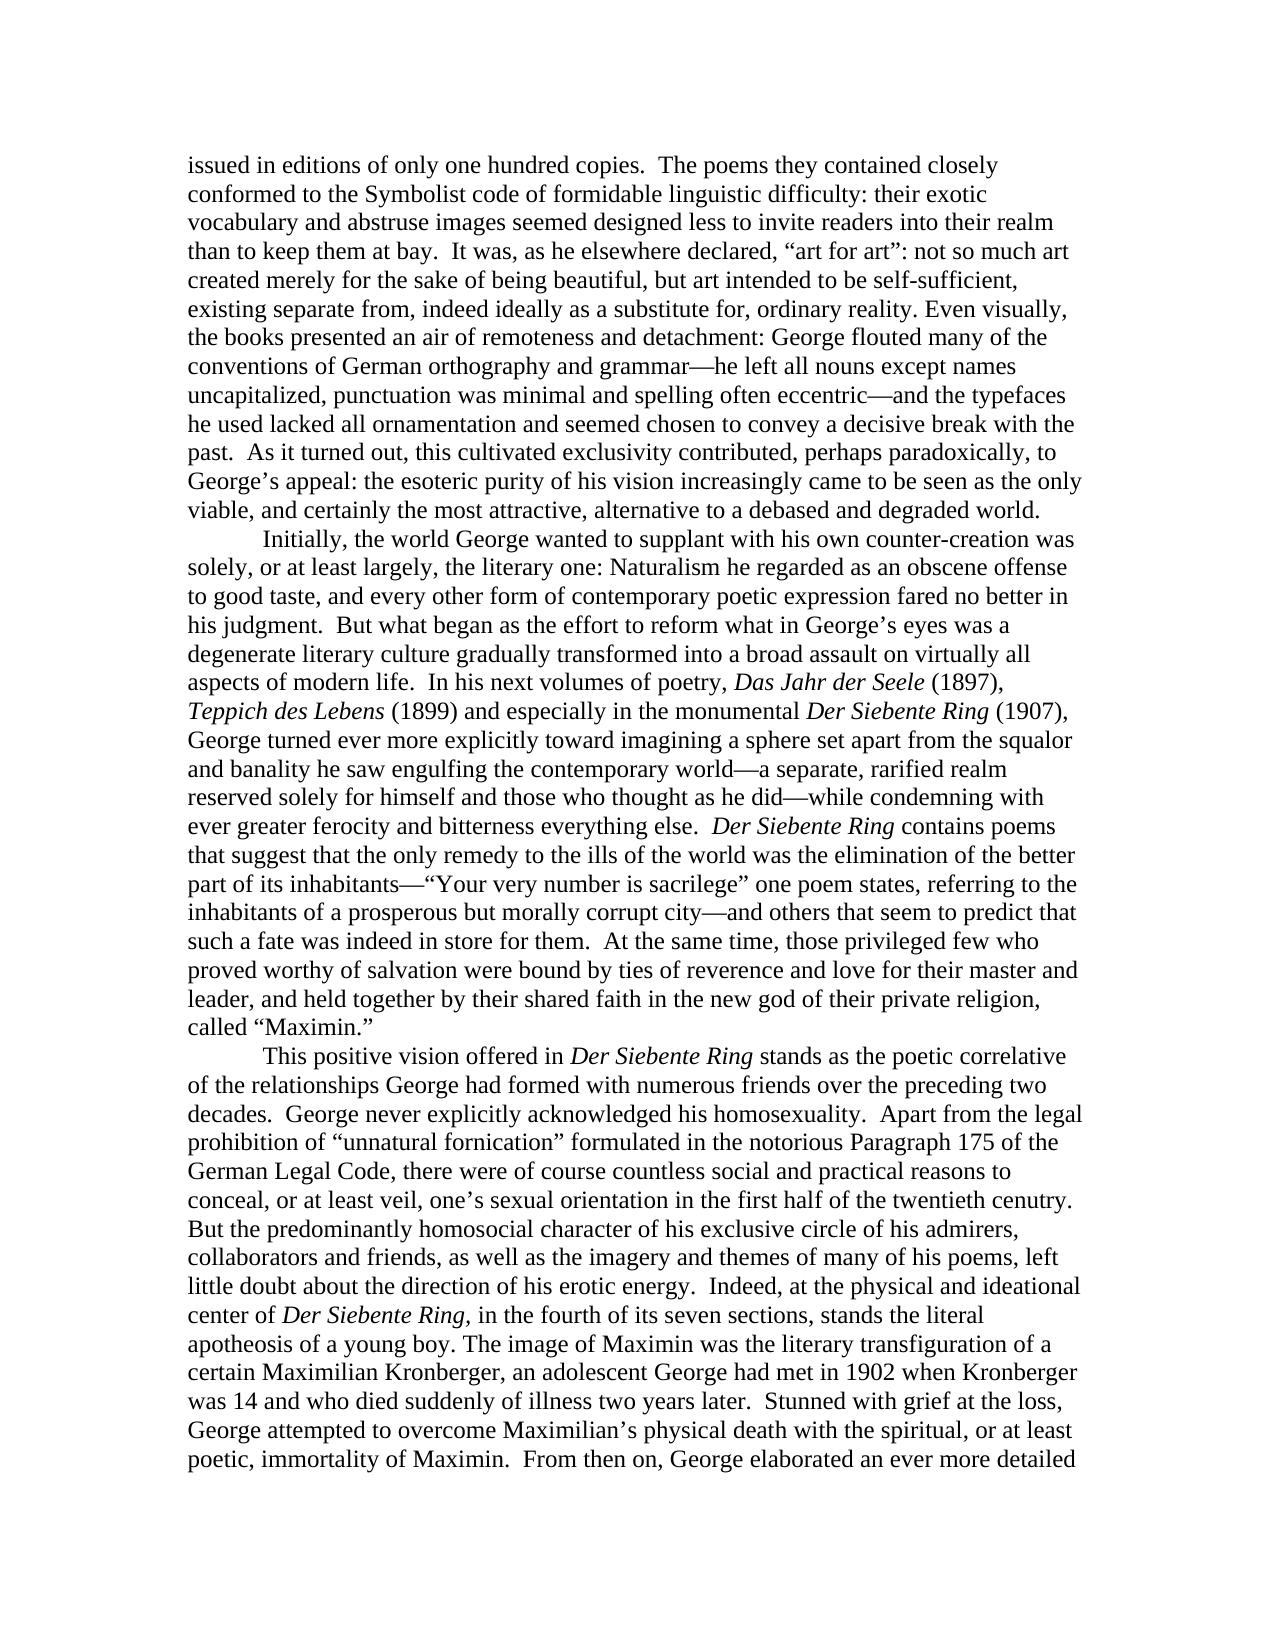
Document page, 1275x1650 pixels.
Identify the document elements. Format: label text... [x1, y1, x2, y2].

text Initially, the world George wanted to supplant with his own counter-creation was solely, or at least largely, the literary one: Naturalism he regarded as an obscene offense to good taste, and every other form of contemporary poetic expression fared no better in his judgment. But what began as the effort to reform what in George’s eyes was a degenerate literary culture gradually transformed into a broad assault on virtually all aspects of modern life. In his next volumes of poetry, Das Jahr der Seele (1897), Teppich des Lebens (1899) and especially in the monumental Der Siebente Ring (1907), George turned ever more explicitly toward imagining a sphere set apart from the squalor and banality he saw engulfing the contemporary world—a separate, rarified realm reserved solely for himself and those who thought as he did—while condemning with ever greater ferocity and bitterness everything else. Der Siebente Ring contains poems that suggest that the only remedy to the ills of the world was the elimination of the better part of its inhabitants—“Your very number is sacrilege” one poem states, referring to the inhabitants of a prosperous but morally corrupt city—and others that seem to predict that such a fate was indeed in store for them. At the same time, those privileged few who proved worthy of salvation were bound by ties of reverence and love for their master and leader, and held together by their shared faith in the new god of their private religion, called “Maximin.” [187, 524, 1087, 1041]
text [187, 1041, 1087, 1472]
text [187, 150, 1087, 524]
